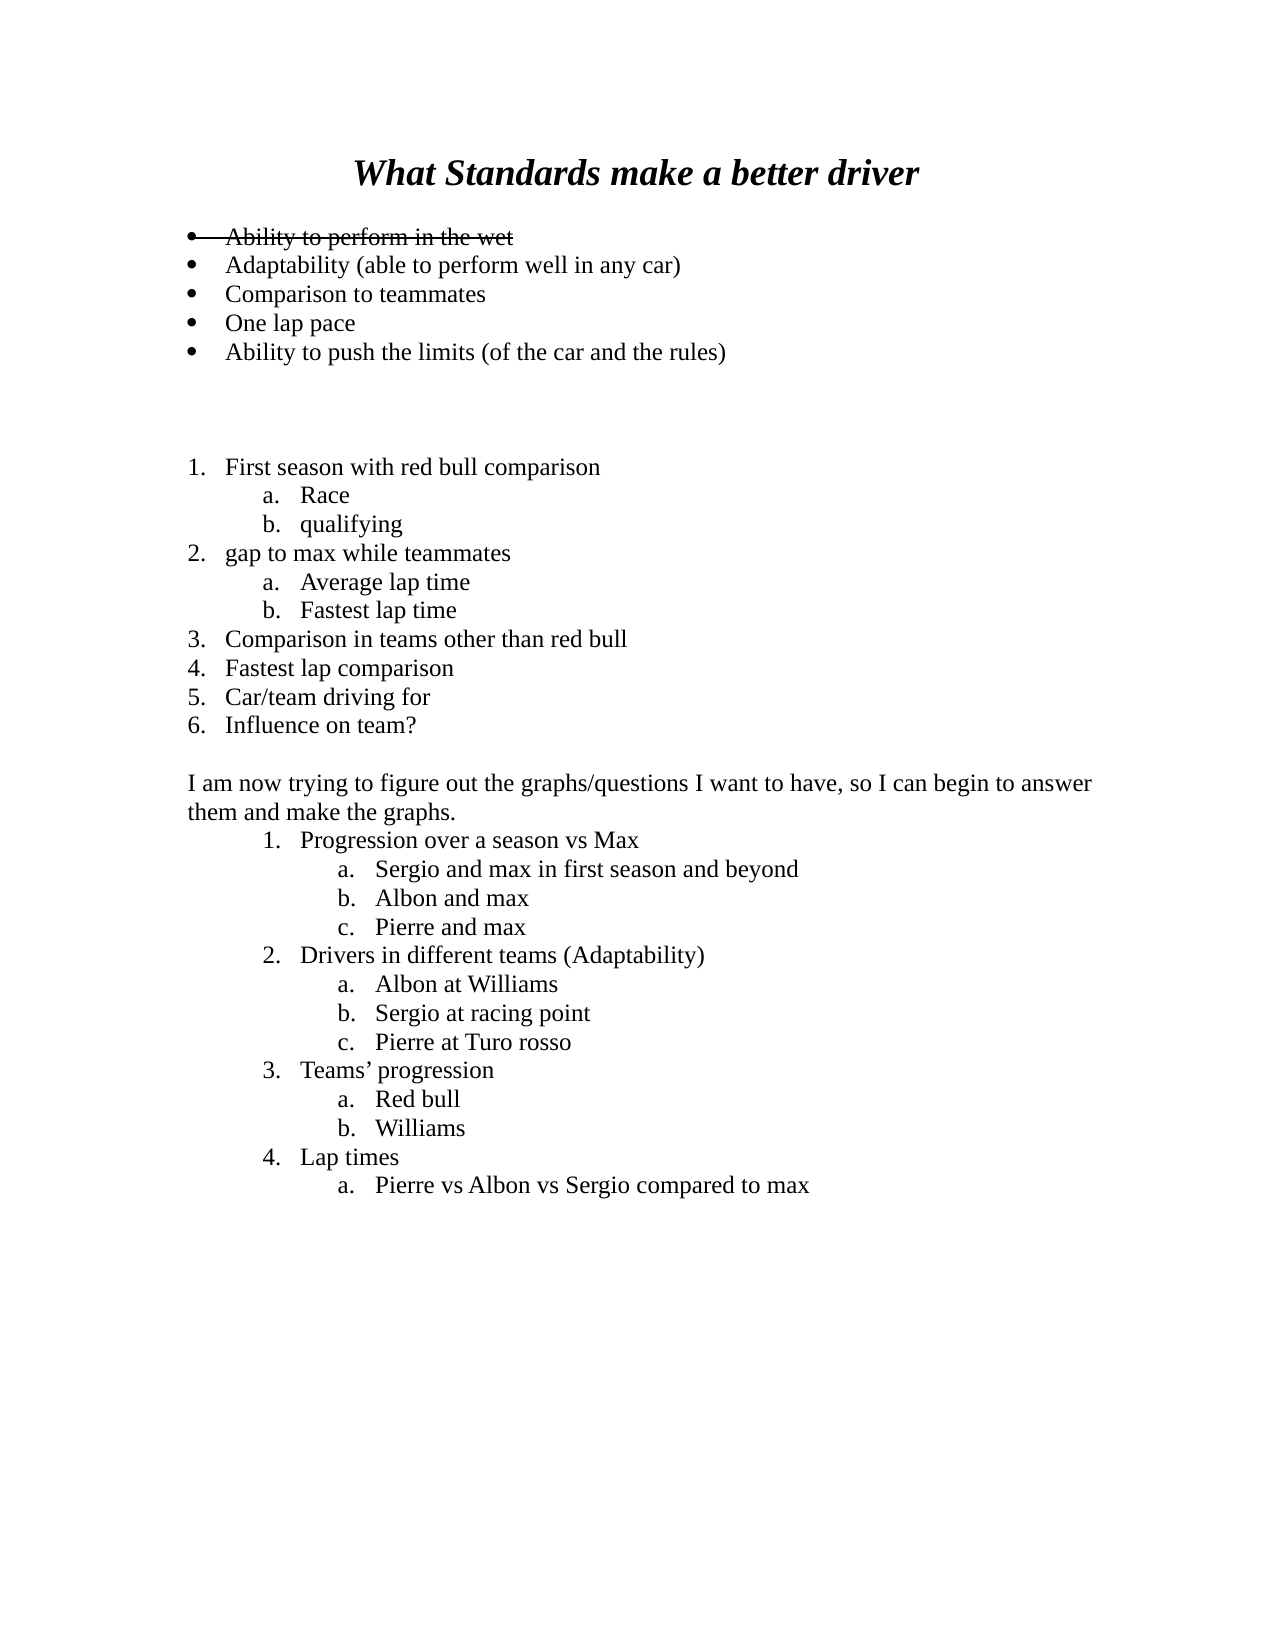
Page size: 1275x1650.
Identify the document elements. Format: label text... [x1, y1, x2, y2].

text What Standards make a better driver [150, 150, 1125, 193]
list Influence on team? [187, 711, 1125, 739]
list Sergio at racing point [337, 998, 1125, 1027]
list Red bull [337, 1084, 1125, 1113]
list Fastest lap comparison [187, 653, 1125, 682]
list Lap times [262, 1142, 1125, 1171]
list Comparison to teammates [187, 279, 1125, 308]
list gap to max while teammates [187, 538, 1125, 567]
list Progression over a season vs Max [262, 826, 1125, 854]
list Sergio and max in first season and beyond [337, 854, 1125, 883]
list One lap pace [187, 308, 1125, 337]
text I am now trying to figure out the graphs/questions I want to have, so I can begin to answer them and make the graphs. [187, 768, 1125, 826]
list Fastest lap time [262, 596, 1125, 624]
list Albon at Williams [337, 969, 1125, 998]
list Ability to perform in the wet [187, 222, 1125, 251]
list Ability to push the limits (of the car and the rules) [187, 337, 1125, 366]
list Drivers in different teams (Adaptability) [262, 941, 1125, 969]
list Albon and max [337, 883, 1125, 912]
list Average lap time [262, 567, 1125, 596]
list First season with red bull comparison [187, 452, 1125, 481]
list Williams [337, 1113, 1125, 1142]
list Pierre at Turo rosso [337, 1027, 1125, 1056]
list Pierre and max [337, 912, 1125, 941]
list qualifying [262, 509, 1125, 538]
list Teams’ progression [262, 1056, 1125, 1084]
list Adaptability (able to perform well in any car) [187, 251, 1125, 279]
list Comparison in teams other than red bull [187, 624, 1125, 653]
list Race [262, 481, 1125, 509]
list Pierre vs Albon vs Sergio compared to max [337, 1171, 1125, 1199]
list Car/team driving for [187, 682, 1125, 711]
